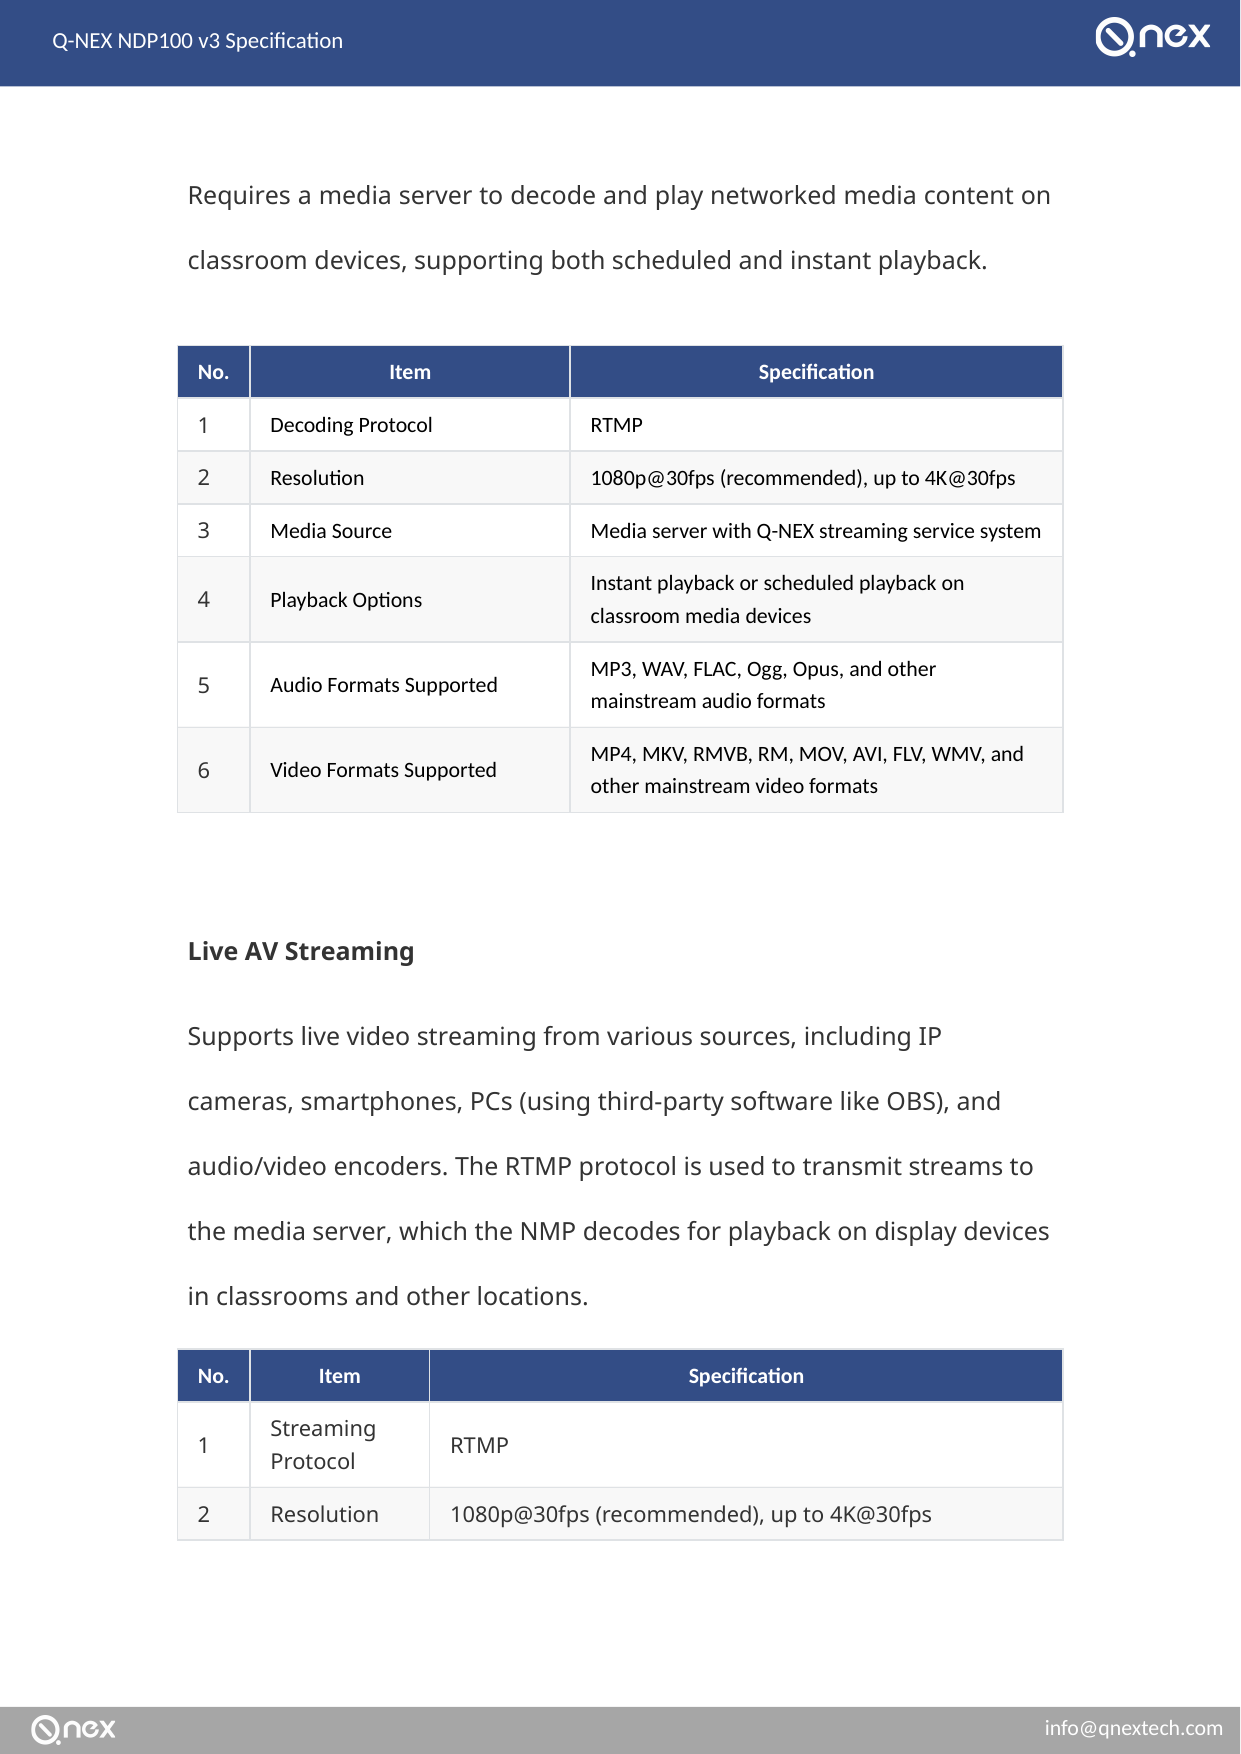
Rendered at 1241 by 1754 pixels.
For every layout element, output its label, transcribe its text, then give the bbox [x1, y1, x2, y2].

table_header No. [178, 1350, 249, 1401]
table_cell 2 [178, 452, 249, 503]
table_cell 1 [178, 1403, 249, 1486]
table_cell Decoding Protocol [251, 399, 569, 450]
table_cell Video Formats Supported [251, 728, 569, 812]
table_header Specification [430, 1350, 1062, 1401]
table_cell Media server with Q-NEX streaming service system [571, 505, 1062, 556]
table_cell Audio Formats Supported [251, 643, 569, 726]
table_cell 1080p@30fps (recommended), up to 4K@30fps [571, 452, 1062, 503]
table_cell 5 [178, 643, 249, 726]
text Live AV Streaming [187, 918, 1053, 983]
table_header No. [178, 346, 249, 397]
table_cell MP4, MKV, RMVB, RM, MOV, AVI, FLV, WMV, and other mainstream video formats [571, 728, 1062, 812]
table_cell Playback Options [251, 557, 569, 641]
table_cell Media Source [251, 505, 569, 556]
table_cell 6 [178, 728, 249, 812]
table_header Item [251, 346, 569, 397]
table_cell 2 [178, 1488, 249, 1539]
table_cell 1 [178, 399, 249, 450]
picture [1095, 17, 1211, 57]
table_cell RTMP [571, 399, 1062, 450]
text Requires a media server to decode and play networked media content on classroom devices, supporting both scheduled and instant playback. [187, 162, 1053, 292]
table_cell Streaming Protocol [251, 1403, 429, 1486]
table_cell MP3, WAV, FLAC, Ogg, Opus, and other mainstream audio formats [571, 643, 1062, 726]
table_header Specification [571, 346, 1062, 397]
text Supports live video streaming from various sources, including IP cameras, smartphones, PCs (using third-party software like OBS), and audio/video encoders. The RTMP protocol is used to transmit streams to the media server, which the NMP decodes for playback on display devices in classrooms and other locations. [187, 1003, 1053, 1328]
table_cell 3 [178, 505, 249, 556]
table_header Item [251, 1350, 429, 1401]
table_cell 4 [178, 557, 249, 641]
table_cell Resolution [251, 1488, 429, 1539]
table_cell 1080p@30fps (recommended), up to 4K@30fps [430, 1488, 1062, 1539]
table_cell Resolution [251, 452, 569, 503]
table_cell RTMP [430, 1403, 1062, 1486]
table_cell Instant playback or scheduled playback on classroom media devices [571, 557, 1062, 641]
picture [31, 1715, 116, 1745]
